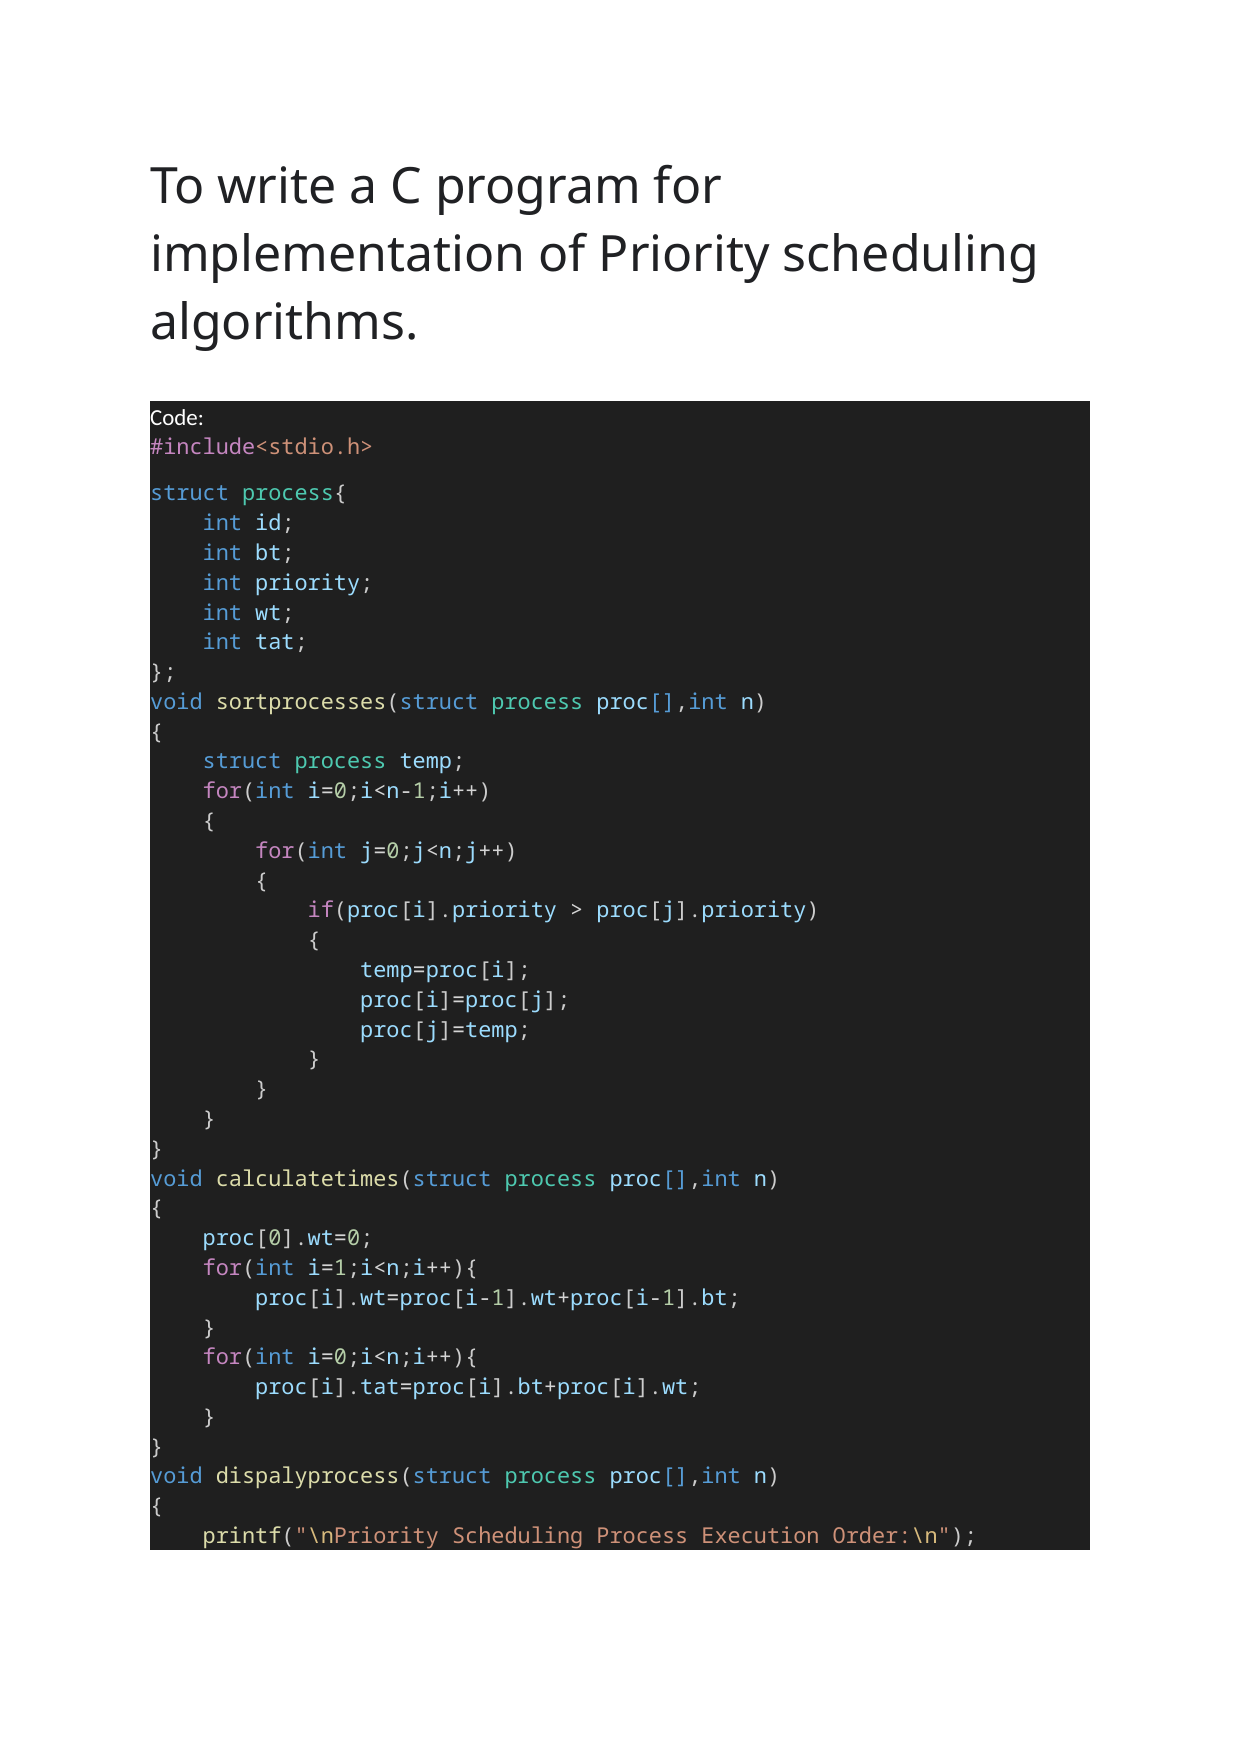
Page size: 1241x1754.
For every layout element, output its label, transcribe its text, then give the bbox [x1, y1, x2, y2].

text for(int i=0;i<n;i++){ [150, 1341, 1090, 1371]
text printf("\nPriority Scheduling Process Execution Order:\n"); [150, 1520, 1090, 1550]
text { [150, 1192, 1090, 1222]
text { [150, 805, 1090, 835]
text Code: #include<stdio.h> [150, 401, 1090, 461]
text } [150, 1401, 1090, 1431]
text int id; [150, 507, 1090, 537]
text void sortprocesses(struct process proc[],int n) [150, 686, 1090, 716]
text }; [150, 656, 1090, 686]
text } [150, 1073, 1090, 1103]
text } [150, 1103, 1090, 1133]
text int priority; [150, 567, 1090, 597]
text proc[j]=temp; [150, 1014, 1090, 1043]
text void dispalyprocess(struct process proc[],int n) [150, 1461, 1090, 1490]
text int bt; [150, 537, 1090, 567]
text void calculatetimes(struct process proc[],int n) [150, 1163, 1090, 1192]
text proc[i]=proc[j]; [150, 984, 1090, 1014]
text temp=proc[i]; [150, 954, 1090, 984]
text } [150, 1312, 1090, 1341]
text for(int j=0;j<n;j++) [150, 835, 1090, 865]
text { [150, 924, 1090, 954]
text proc[i].wt=proc[i-1].wt+proc[i-1].bt; [150, 1282, 1090, 1312]
text } [150, 1431, 1090, 1461]
text for(int i=0;i<n-1;i++) [150, 775, 1090, 805]
text } [150, 1043, 1090, 1073]
text int tat; [150, 626, 1090, 656]
text for(int i=1;i<n;i++){ [150, 1252, 1090, 1282]
text } [150, 1133, 1090, 1163]
text proc[0].wt=0; [150, 1222, 1090, 1252]
text struct process{ [150, 477, 1090, 507]
text proc[i].tat=proc[i].bt+proc[i].wt; [150, 1371, 1090, 1401]
text int wt; [150, 597, 1090, 626]
text { [150, 716, 1090, 746]
text { [150, 865, 1090, 894]
text { [150, 1490, 1090, 1520]
text struct process temp; [150, 746, 1090, 775]
text if(proc[i].priority > proc[j].priority) [150, 894, 1090, 924]
text To write a C program for implementation of Priority scheduling algorithms. [150, 150, 1090, 354]
